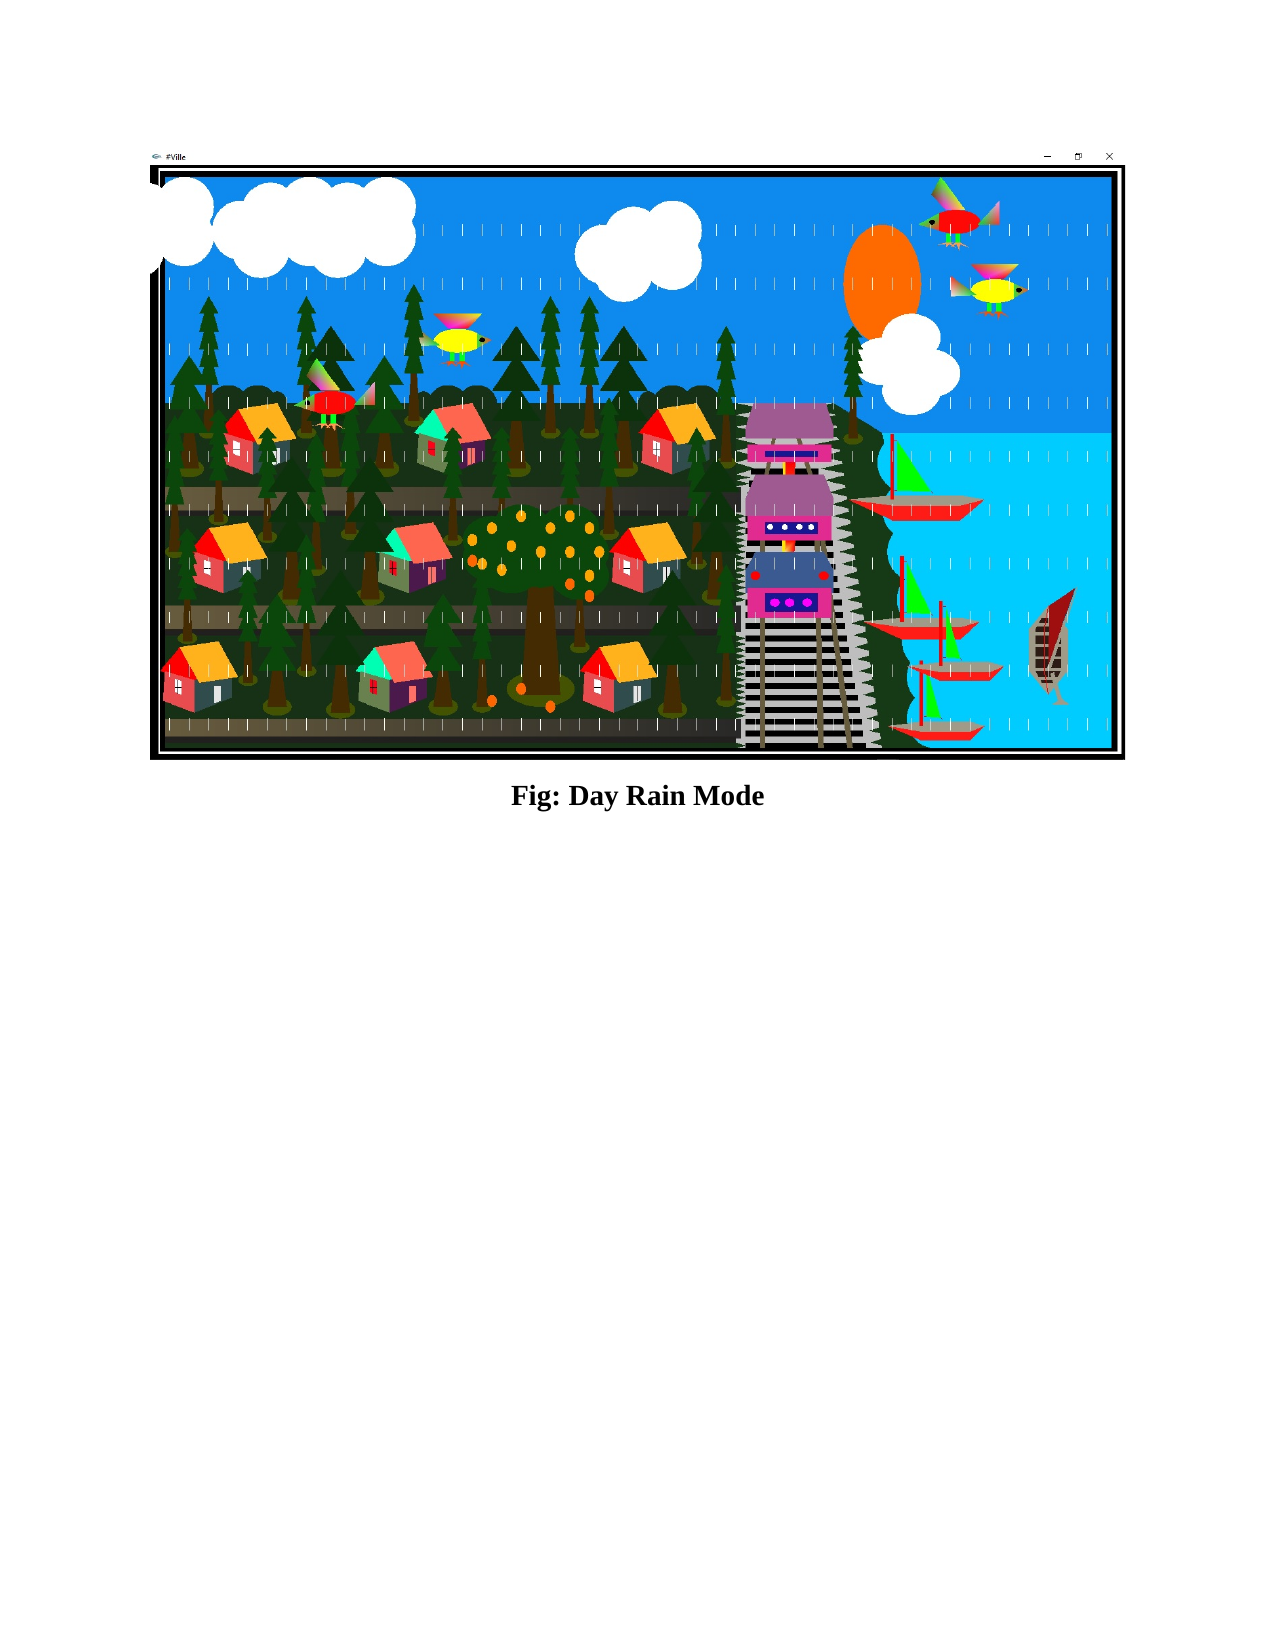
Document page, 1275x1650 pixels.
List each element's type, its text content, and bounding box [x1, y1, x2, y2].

text Fig: Day Rain Mode [150, 778, 1125, 812]
picture [150, 150, 1125, 760]
